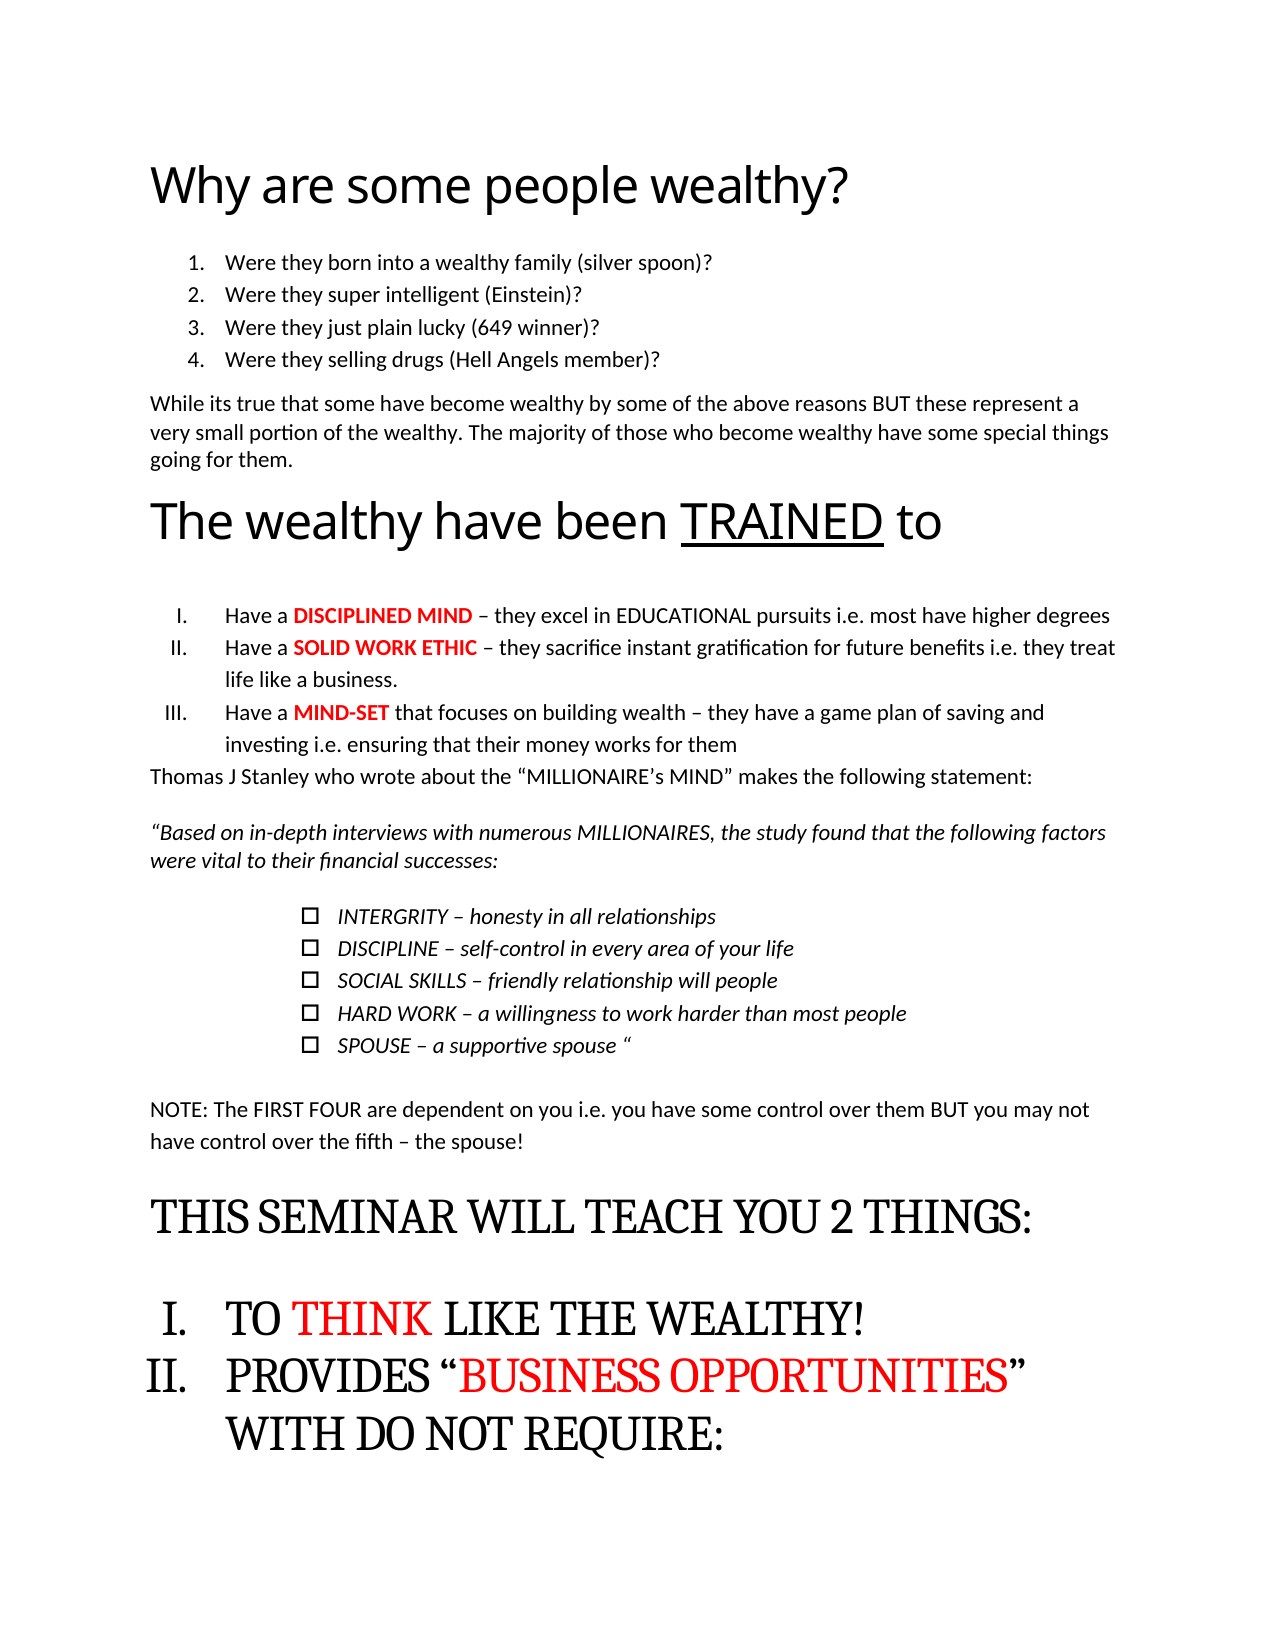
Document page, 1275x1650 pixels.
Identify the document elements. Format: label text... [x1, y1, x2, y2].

list Were they selling drugs (Hell Angels member)? [187, 345, 1125, 373]
list Were they super intelligent (Einstein)? [187, 281, 1125, 308]
list Were they just plain lucky (649 winner)? [187, 313, 1125, 341]
list Have a MIND-SET that focuses on building wealth – they have a game plan of saving and investing i.e. ensuring that their money works for them [187, 698, 1125, 758]
title PROVIDES “BUSINESS OPPORTUNITIES” WITH DO NOT REQUIRE: [187, 1347, 1125, 1462]
text The wealthy have been TRAINED to [150, 486, 1125, 554]
list SOCIAL SKILLS – friendly relationship will people [300, 967, 1125, 994]
list INTERGRITY – honesty in all relationships [300, 902, 1125, 930]
list HARD WORK – a willingness to work harder than most people [300, 999, 1125, 1027]
text Thomas J Stanley who wrote about the “MILLIONAIRE’s MIND” makes the following statement: [150, 762, 1125, 790]
text While its true that some have become wealthy by some of the above reasons BUT these represent a very small portion of the wealthy. The majority of those who become wealthy have some special things going for them. [150, 389, 1125, 474]
list DISCIPLINE – self-control in every area of your life [300, 934, 1125, 962]
text “Based on in-depth interviews with numerous MILLIONAIRES, the study found that the following factors were vital to their financial successes: [150, 818, 1125, 874]
title TO THINK LIKE THE WEALTHY! [187, 1290, 1125, 1347]
list Have a SOLID WORK ETHIC – they sacrifice instant gratification for future benefits i.e. they treat life like a business. [187, 633, 1125, 693]
text Why are some people wealthy? [150, 150, 1125, 218]
list Have a DISCIPLINED MIND – they excel in EDUCATIONAL pursuits i.e. most have higher degrees [187, 601, 1125, 629]
text NOTE: The FIRST FOUR are dependent on you i.e. you have some control over them BUT you may not have control over the fifth – the spouse! [150, 1095, 1125, 1156]
list Were they born into a wealthy family (silver spoon)? [187, 248, 1125, 276]
title THIS SEMINAR WILL TEACH YOU 2 THINGS: [150, 1188, 1125, 1246]
list SPOUSE – a supportive spouse “ [300, 1031, 1125, 1059]
